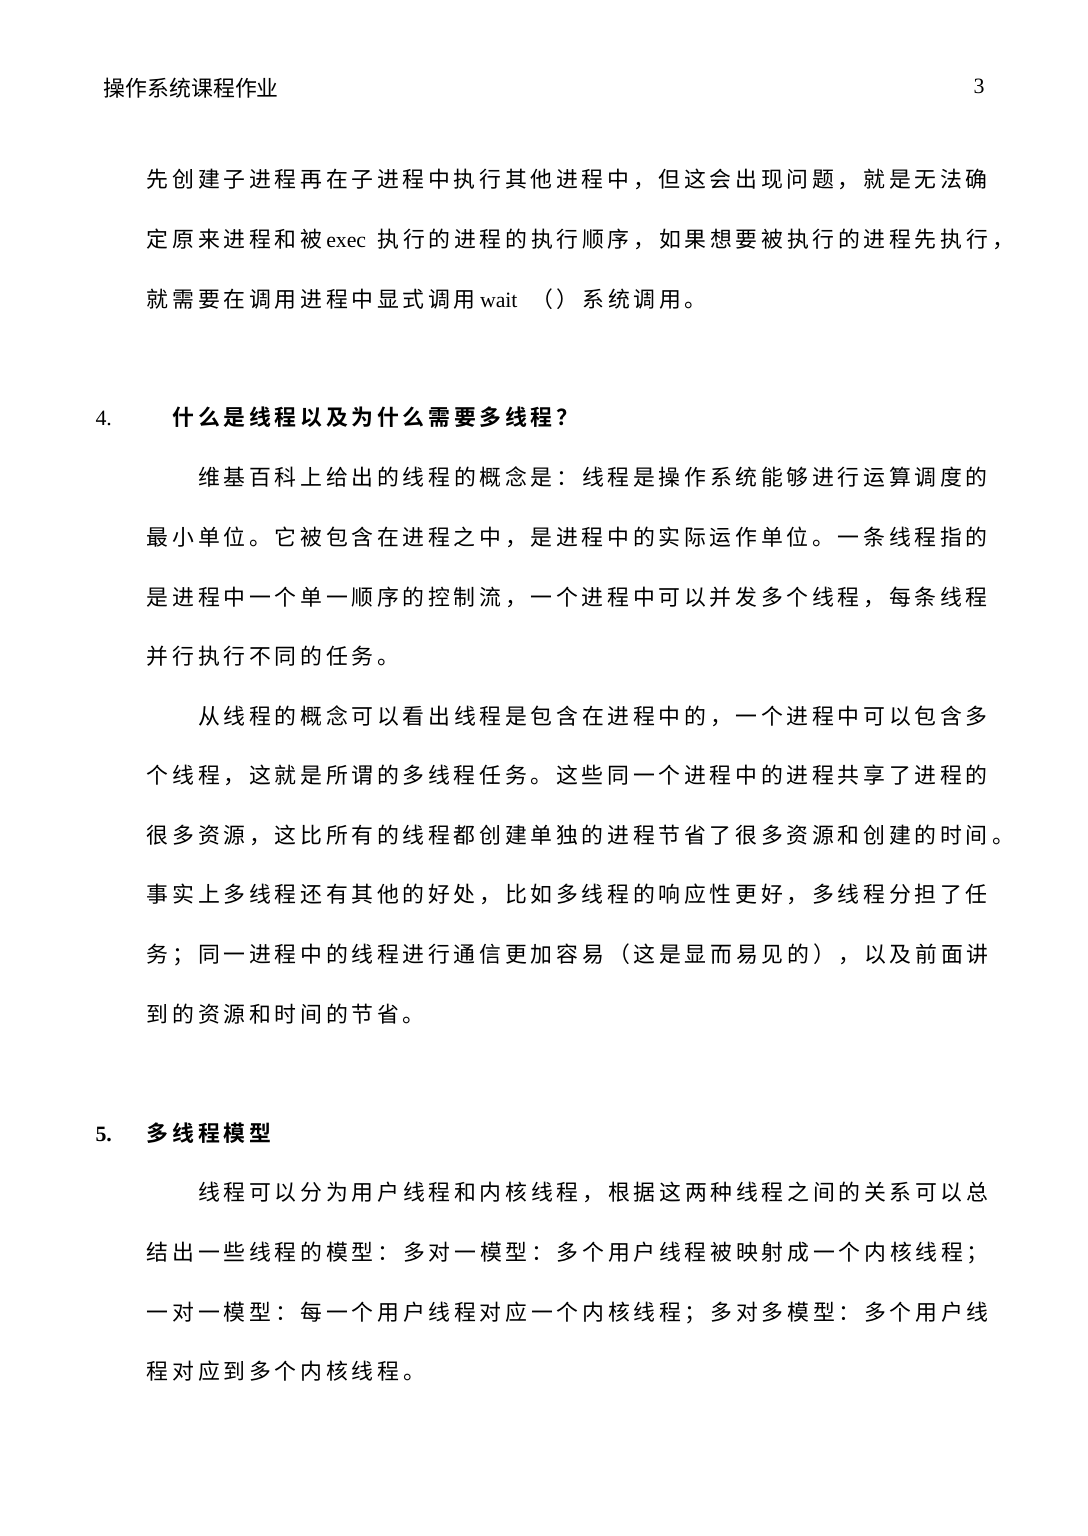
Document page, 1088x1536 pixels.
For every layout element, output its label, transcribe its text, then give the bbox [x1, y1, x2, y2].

text 线程可以分为用户线程和内核线程，根据这两种线程之间的关系可以总结出一些线程的模型：多对一模型：多个用户线程被映射成一个内核线程；一对一模型：每一个用户线程对应一个内核线程；多对多模型：多个用户线程对应到多个内核线程。 [133, 1161, 992, 1400]
list 多线程模型 [95, 1102, 992, 1161]
list 什么是线程以及为什么需要多线程？ [95, 387, 992, 446]
text 从线程的概念可以看出线程是包含在进程中的，一个进程中可以包含多个线程，这就是所谓的多线程任务。这些同一个进程中的进程共享了进程的很多资源，这比所有的线程都创建单独的进程节省了很多资源和创建的时间。事实上多线程还有其他的好处，比如多线程的响应性更好，多线程分担了任务；同一进程中的线程进行通信更加容易（这是显而易见的），以及前面讲到的资源和时间的节省。 [133, 685, 992, 1042]
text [133, 148, 992, 327]
text 维基百科上给出的线程的概念是：线程是操作系统能够进行运算调度的最小单位。它被包含在进程之中，是进程中的实际运作单位。一条线程指的是进程中一个单一顺序的控制流，一个进程中可以并发多个线程，每条线程并行执行不同的任务。 [133, 446, 992, 685]
